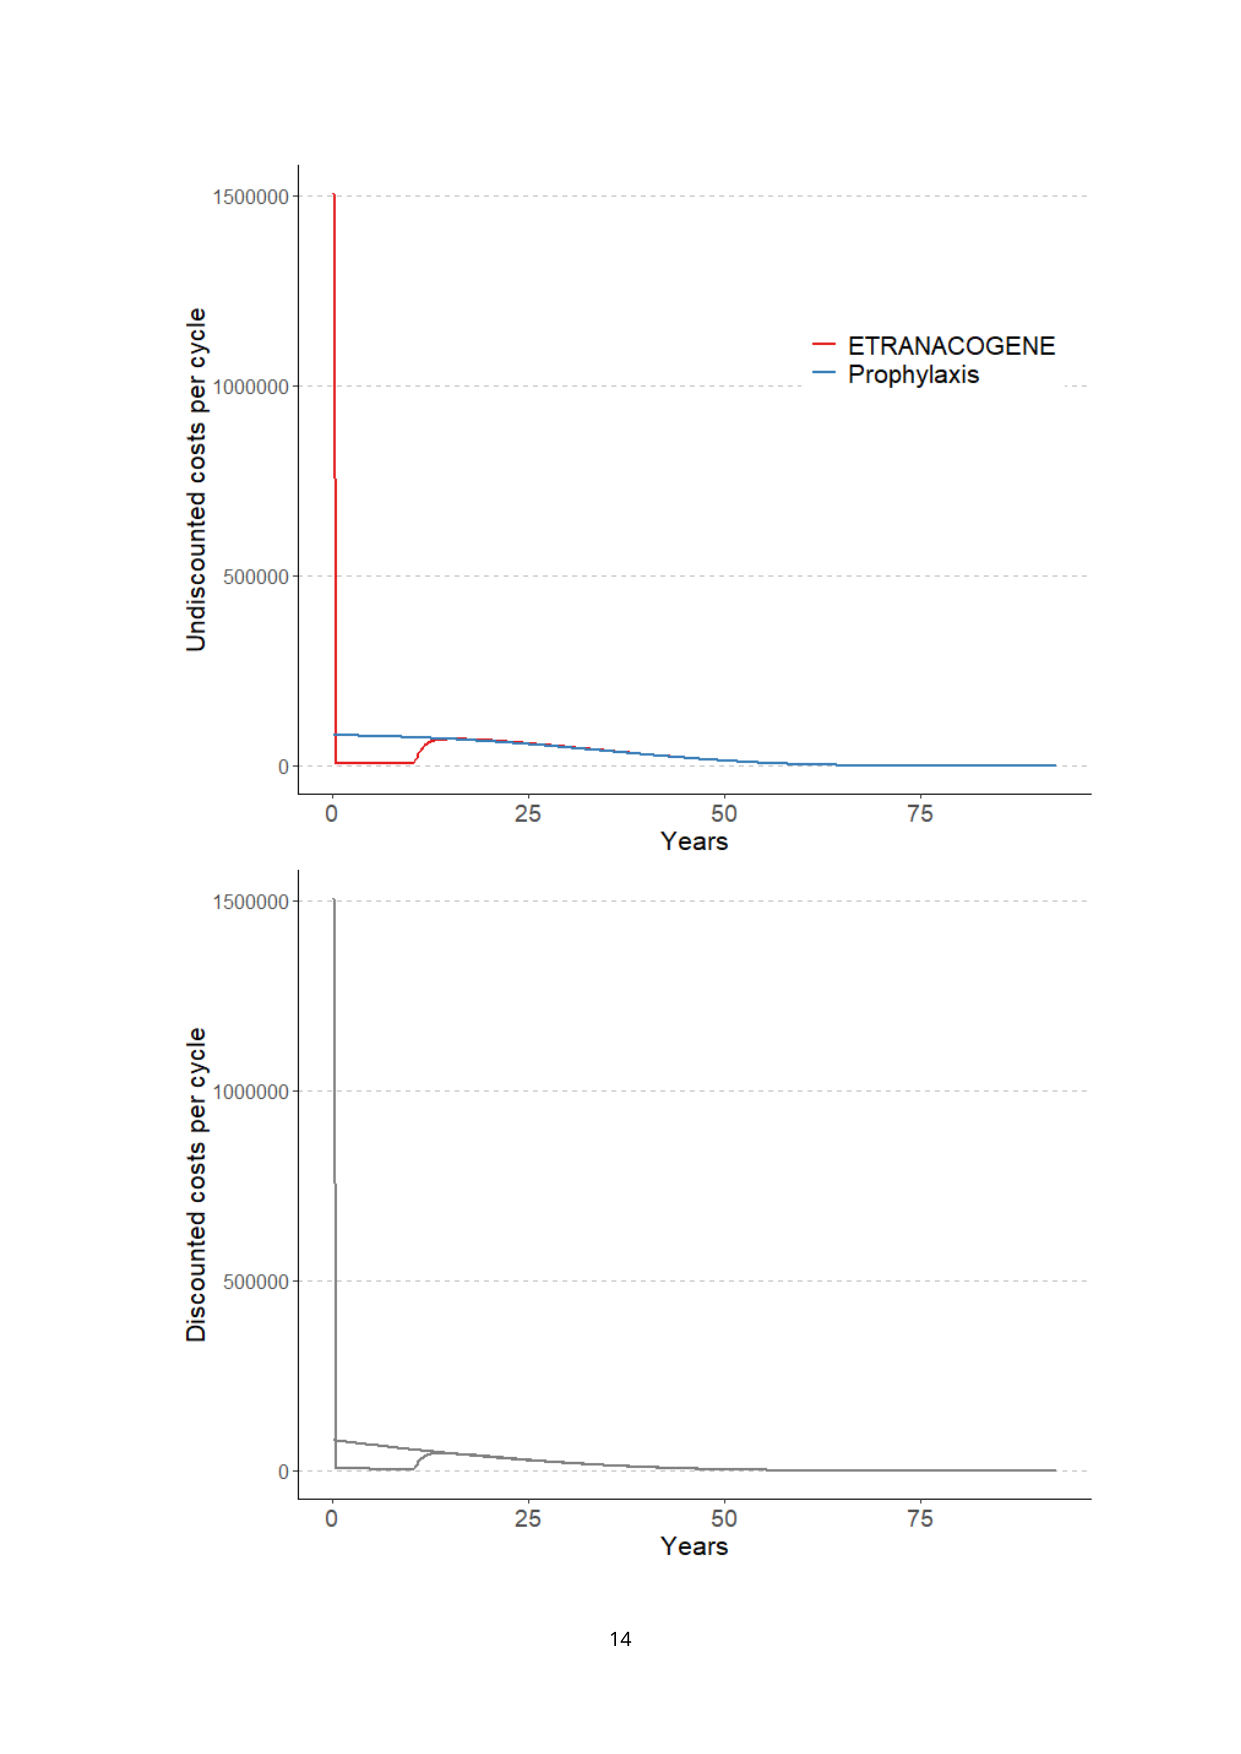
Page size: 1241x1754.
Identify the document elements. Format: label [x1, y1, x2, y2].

picture [168, 150, 1109, 1560]
